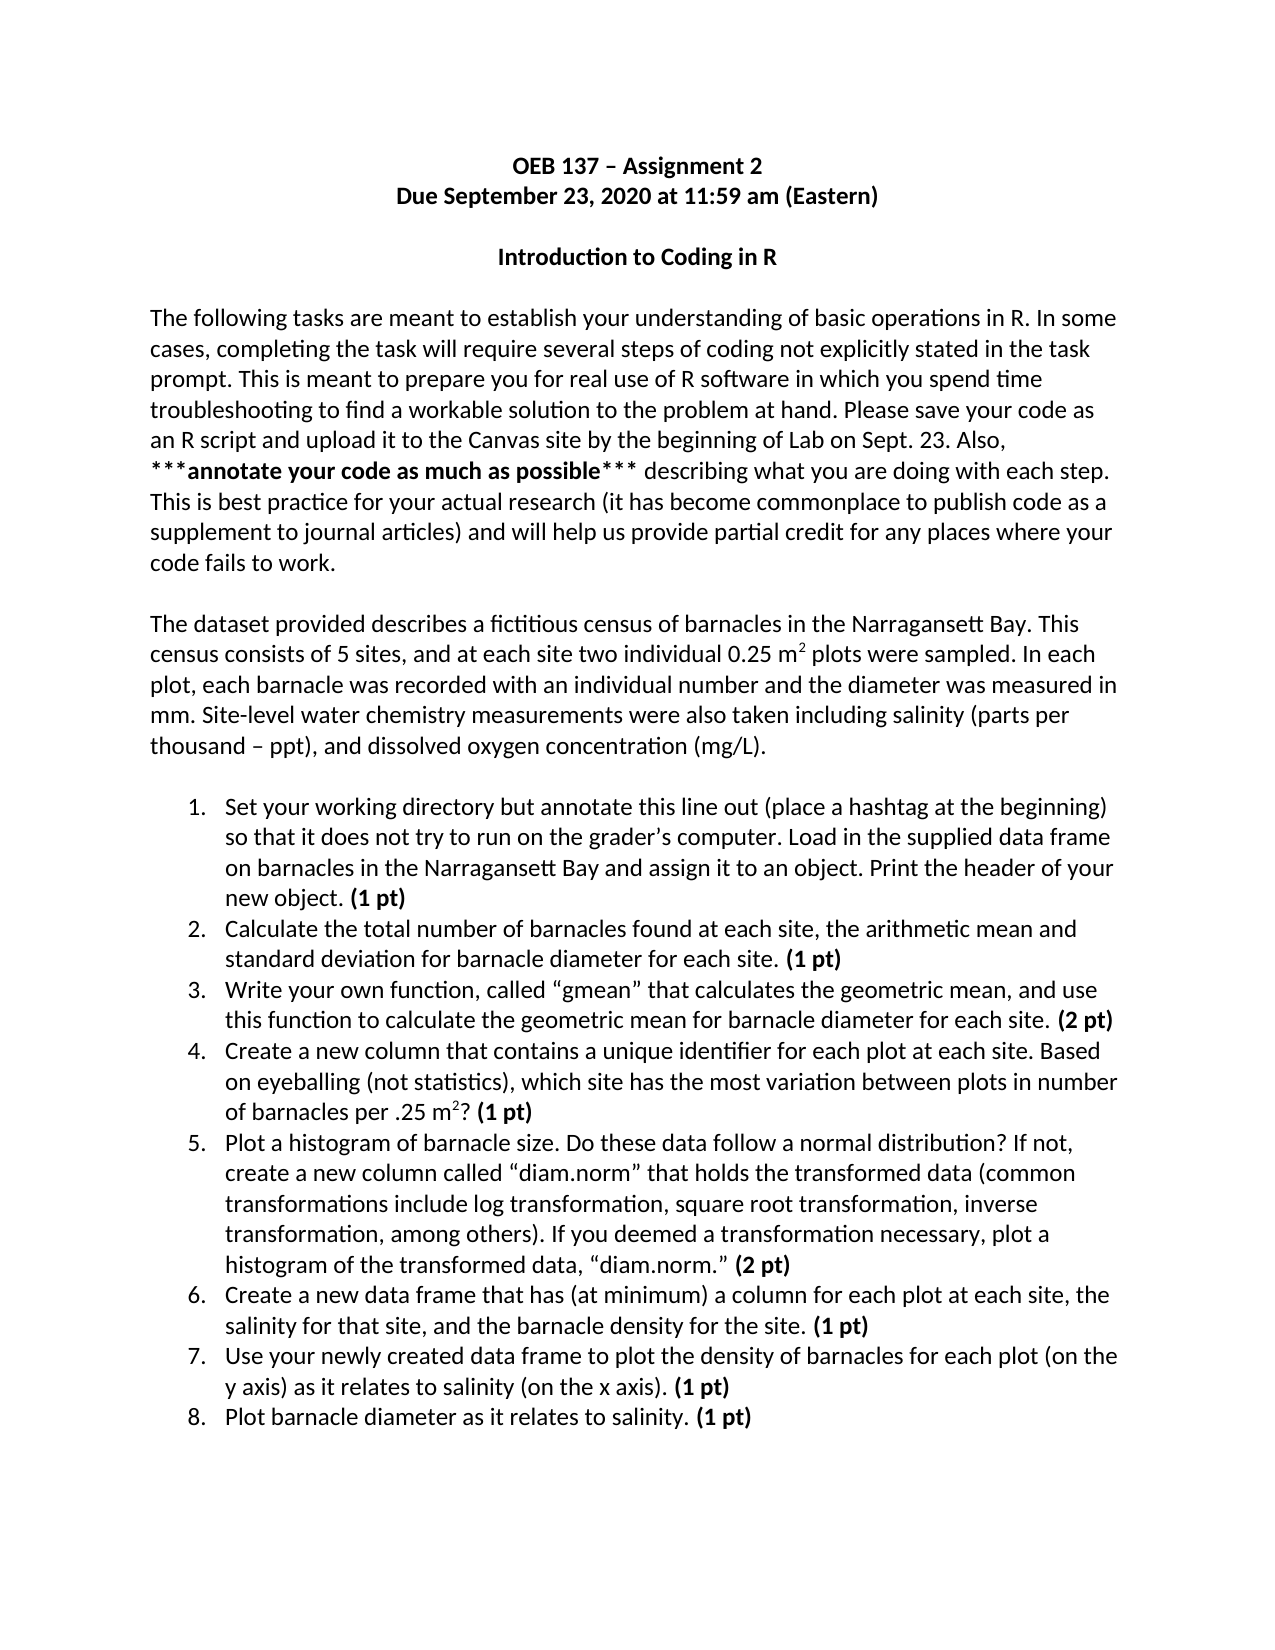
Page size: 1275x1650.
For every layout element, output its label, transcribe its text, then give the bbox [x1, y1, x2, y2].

list Plot barnacle diameter as it relates to salinity. (1 pt) [187, 1401, 1125, 1432]
list Calculate the total number of barnacles found at each site, the arithmetic mean and standard deviation for barnacle diameter for each site. (1 pt) [187, 913, 1125, 974]
text Due September 23, 2020 at 11:59 am (Eastern) [150, 181, 1125, 211]
list Create a new column that contains a unique identifier for each plot at each site. Based on eyeballing (not statistics), which site has the most variation between plots in number of barnacles per .25 m2? (1 pt) [187, 1035, 1125, 1127]
list Write your own function, called “gmean” that calculates the geometric mean, and use this function to calculate the geometric mean for barnacle diameter for each site. (2 pt) [187, 974, 1125, 1035]
list Plot a histogram of barnacle size. Do these data follow a normal distribution? If not, create a new column called “diam.norm” that holds the transformed data (common transformations include log transformation, square root transformation, inverse transformation, among others). If you deemed a transformation necessary, plot a histogram of the transformed data, “diam.norm.” (2 pt) [187, 1127, 1125, 1279]
text Introduction to Coding in R [150, 242, 1125, 272]
text OEB 137 – Assignment 2 [150, 150, 1125, 181]
list Use your newly created data frame to plot the density of barnacles for each plot (on the y axis) as it relates to salinity (on the x axis). (1 pt) [187, 1340, 1125, 1401]
text The dataset provided describes a fictitious census of barnacles in the Narragansett Bay. This census consists of 5 sites, and at each site two individual 0.25 m2 plots were sampled. In each plot, each barnacle was recorded with an individual number and the diameter was measured in mm. Site-level water chemistry measurements were also taken including salinity (parts per thousand – ppt), and dissolved oxygen concentration (mg/L). [150, 608, 1125, 760]
list Create a new data frame that has (at minimum) a column for each plot at each site, the salinity for that site, and the barnacle density for the site. (1 pt) [187, 1279, 1125, 1340]
text The following tasks are meant to establish your understanding of basic operations in R. In some cases, completing the task will require several steps of coding not explicitly stated in the task prompt. This is meant to prepare you for real use of R software in which you spend time troubleshooting to find a workable solution to the problem at hand. Please save your code as an R script and upload it to the Canvas site by the beginning of Lab on Sept. 23. Also, ***annotate your code as much as possible*** describing what you are doing with each step. This is best practice for your actual research (it has become commonplace to publish code as a supplement to journal articles) and will help us provide partial credit for any places where your code fails to work. [150, 303, 1125, 577]
list Set your working directory but annotate this line out (place a hashtag at the beginning) so that it does not try to run on the grader’s computer. Load in the supplied data frame on barnacles in the Narragansett Bay and assign it to an object. Print the header of your new object. (1 pt) [187, 791, 1125, 913]
